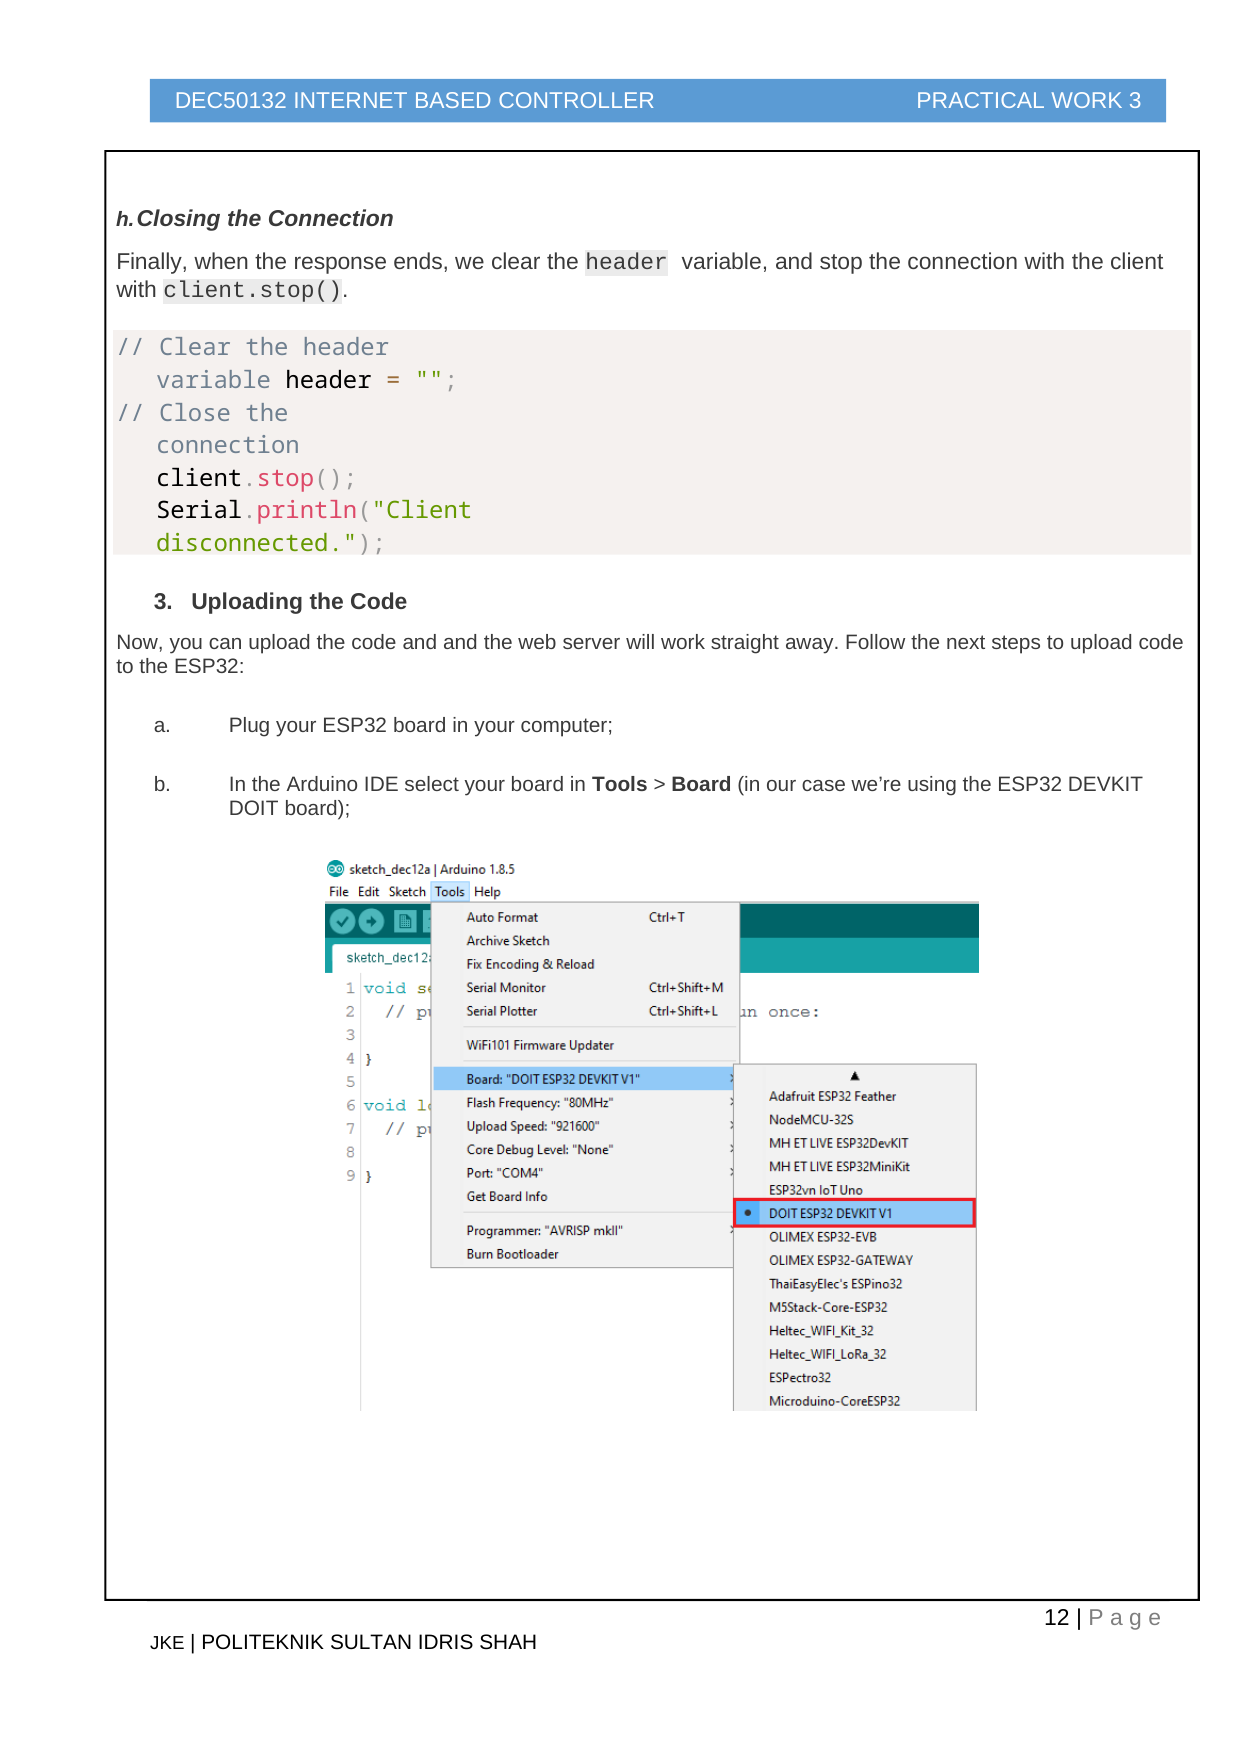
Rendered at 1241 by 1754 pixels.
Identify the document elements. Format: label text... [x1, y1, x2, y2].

picture [325, 860, 979, 1411]
subtitle Closing the Connection [116, 205, 1213, 231]
list In the Arduino IDE select your board in Tools > Board (in our case we’re using the ESP32 DEVKIT DOIT board); [153, 771, 1144, 819]
list Plug your ESP32 board in your computer; [153, 713, 1213, 737]
text Finally, when the response ends, we clear the header variable, and stop the connection with the client with client.stop(). [116, 248, 1188, 304]
text Now, you can upload the code and and the web server will work straight away. Follow the next steps to upload code to the ESP32: [116, 630, 1188, 678]
list Uploading the Code [153, 588, 1213, 614]
